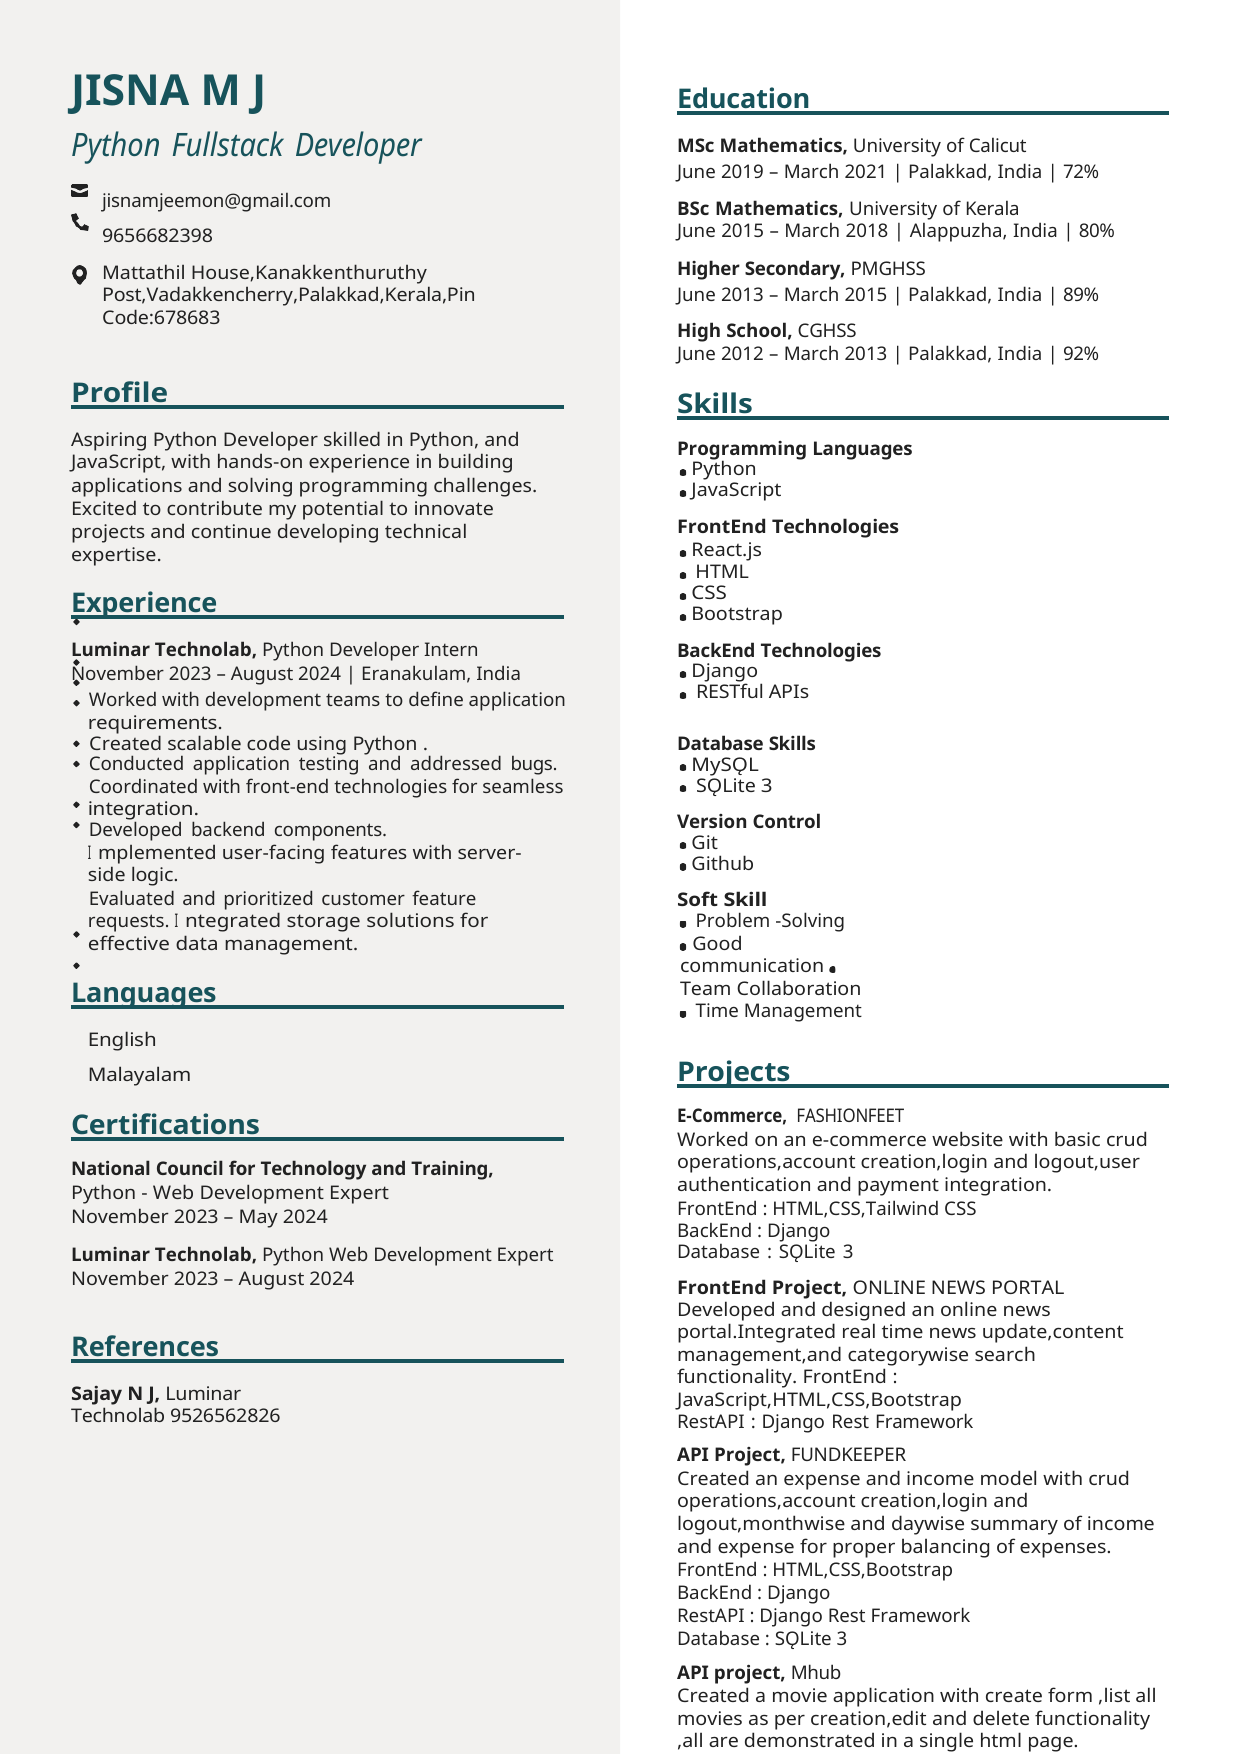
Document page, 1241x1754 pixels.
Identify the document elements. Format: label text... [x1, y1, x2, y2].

subtitle Soft Skill [677, 889, 1181, 911]
title JISNA M J [71, 60, 568, 118]
subtitle Database Skills [677, 733, 1181, 755]
picture [679, 1011, 687, 1018]
picture [71, 184, 88, 197]
text •​Developed backend components. [88, 821, 568, 840]
picture [679, 469, 687, 476]
text Luminar Technolab, Python Web Development Expert November 2023 – August 2024 [71, 1242, 568, 1291]
subtitle Languages [71, 973, 568, 1010]
text API project, Mhub [677, 1662, 1181, 1684]
text MySǪL [680, 755, 1181, 775]
picture [679, 692, 687, 699]
picture [679, 490, 687, 497]
text June 2015 – March 2018 | Alappuzha, India | 80% [677, 220, 1181, 242]
text E-Commerce, FASHIONFEET [677, 1105, 1181, 1127]
picture [679, 863, 687, 871]
text RestAPI : Django Rest Framework Database : SǪLite 3 [677, 1604, 1009, 1650]
text FrontEnd : HTML,CSS,Bootstrap BackEnd : Django [677, 1558, 1009, 1604]
picture [679, 943, 687, 951]
subtitle National Council for Technology and Training, [71, 1158, 568, 1180]
text JavaScript [680, 479, 1181, 501]
text •​Created scalable code using Python . [88, 734, 568, 754]
subtitle FrontEnd Technologies [677, 516, 1181, 537]
subtitle BackEnd Technologies [677, 640, 1181, 661]
picture [679, 785, 687, 792]
text June 2019 – March 2021 | Palakkad, India | 72% [677, 159, 1181, 184]
text Mattathil House,Kanakkenthuruthy Post,Vadakkencherry,Palakkad,Kerala,Pin Code:678683 [102, 261, 539, 330]
text Problem -Solving [680, 911, 1181, 931]
picture [679, 614, 687, 621]
text English Malayalam [88, 1026, 243, 1087]
text June 2012 – March 2013 | Palakkad, India | 92% [677, 342, 1181, 364]
picture [679, 671, 687, 678]
picture [679, 550, 687, 557]
text Sajay N J, Luminar Technolab 9526562826 [71, 1383, 328, 1428]
picture [72, 265, 87, 285]
text Github [680, 853, 1181, 874]
picture [71, 213, 89, 231]
text FrontEnd : HTML,CSS,Tailwind CSS BackEnd : Django [677, 1197, 1009, 1242]
text RestAPI : Django Rest Framework [677, 1412, 1181, 1433]
text June 2013 – March 2015 | Palakkad, India | 89% [677, 281, 1181, 307]
text Luminar Technolab, Python Developer Intern November 2023 – August 2024 | Eranakulam, India [71, 637, 539, 686]
text High School, CGHSS [677, 320, 1181, 342]
text Python [680, 459, 1181, 479]
picture [679, 842, 687, 849]
text I• mplemented user-facing features with server-side logic. [88, 841, 539, 887]
text React.js HTML [680, 538, 764, 584]
text •​Evaluated and prioritized customer feature requests. I• ntegrated storage solutions for effective data management. [88, 887, 539, 956]
text •​Coordinated with front-end technologies for seamless integration. [88, 775, 568, 821]
text SǪLite 3 [680, 775, 1181, 796]
text Created a movie application with create form ,list all movies as per creation,edit and delete functionality ,all are demonstrated in a single html page. [677, 1684, 1168, 1753]
text Created an expense and income model with crud operations,account creation,login and logout,monthwise and daywise summary of income and expense for proper balancing of expenses. [677, 1467, 1181, 1558]
text Good communication Team Collaboration [680, 932, 878, 1001]
text Git [680, 833, 1181, 853]
subtitle Programming Languages [677, 438, 1181, 459]
subtitle Profile [71, 374, 568, 411]
text RESTful APIs [680, 682, 1181, 703]
text Time Management [680, 1001, 1181, 1021]
picture [679, 572, 687, 579]
subtitle Certifications [71, 1105, 568, 1142]
text BSc Mathematics, University of Kerala [677, 197, 1181, 220]
text Python Fullstack Developer [71, 122, 568, 166]
text CSS [680, 584, 1181, 603]
subtitle Education [677, 80, 1181, 117]
text Aspiring Python Developer skilled in Python, and JavaScript, with hands-on experience in building applications and solving programming challenges. Excited to contribute my potential to innovate projects and continue developing technical expertise. [71, 428, 539, 566]
subtitle Experience [71, 584, 568, 621]
text Django [680, 661, 1181, 682]
text FrontEnd Project, ONLINE NEWS PORTAL Developed and designed an online news portal.Integrated real time news update,content management,and categorywise search functionality. FrontEnd : JavaScript,HTML,CSS,Bootstrap [677, 1277, 1134, 1412]
picture [679, 921, 687, 928]
subtitle Projects [677, 1053, 1181, 1089]
text Bootstrap [680, 603, 1181, 625]
picture [829, 966, 836, 973]
text MSc Mathematics, University of Calicut [677, 133, 1181, 158]
subtitle Version Control [677, 811, 1181, 833]
subtitle Skills [677, 385, 1181, 422]
text •​Conducted application testing and addressed bugs. [88, 754, 568, 774]
text •​Worked with development teams to define application requirements. [88, 688, 568, 734]
text Database : SǪLite 3 [677, 1242, 1181, 1263]
text jisnamjeemon@gmail.com 9656682398 [102, 187, 418, 248]
text Higher Secondary, PMGHSS [677, 255, 1181, 281]
subtitle References [71, 1328, 568, 1365]
text Worked on an e-commerce website with basic crud operations,account creation,login and logout,user authentication and payment integration. [677, 1128, 1181, 1197]
picture [679, 593, 687, 600]
text API Project, FUNDKEEPER [677, 1444, 1181, 1466]
text Python - Web Development Expert November 2023 – May 2024 [71, 1180, 418, 1229]
picture [679, 764, 687, 771]
